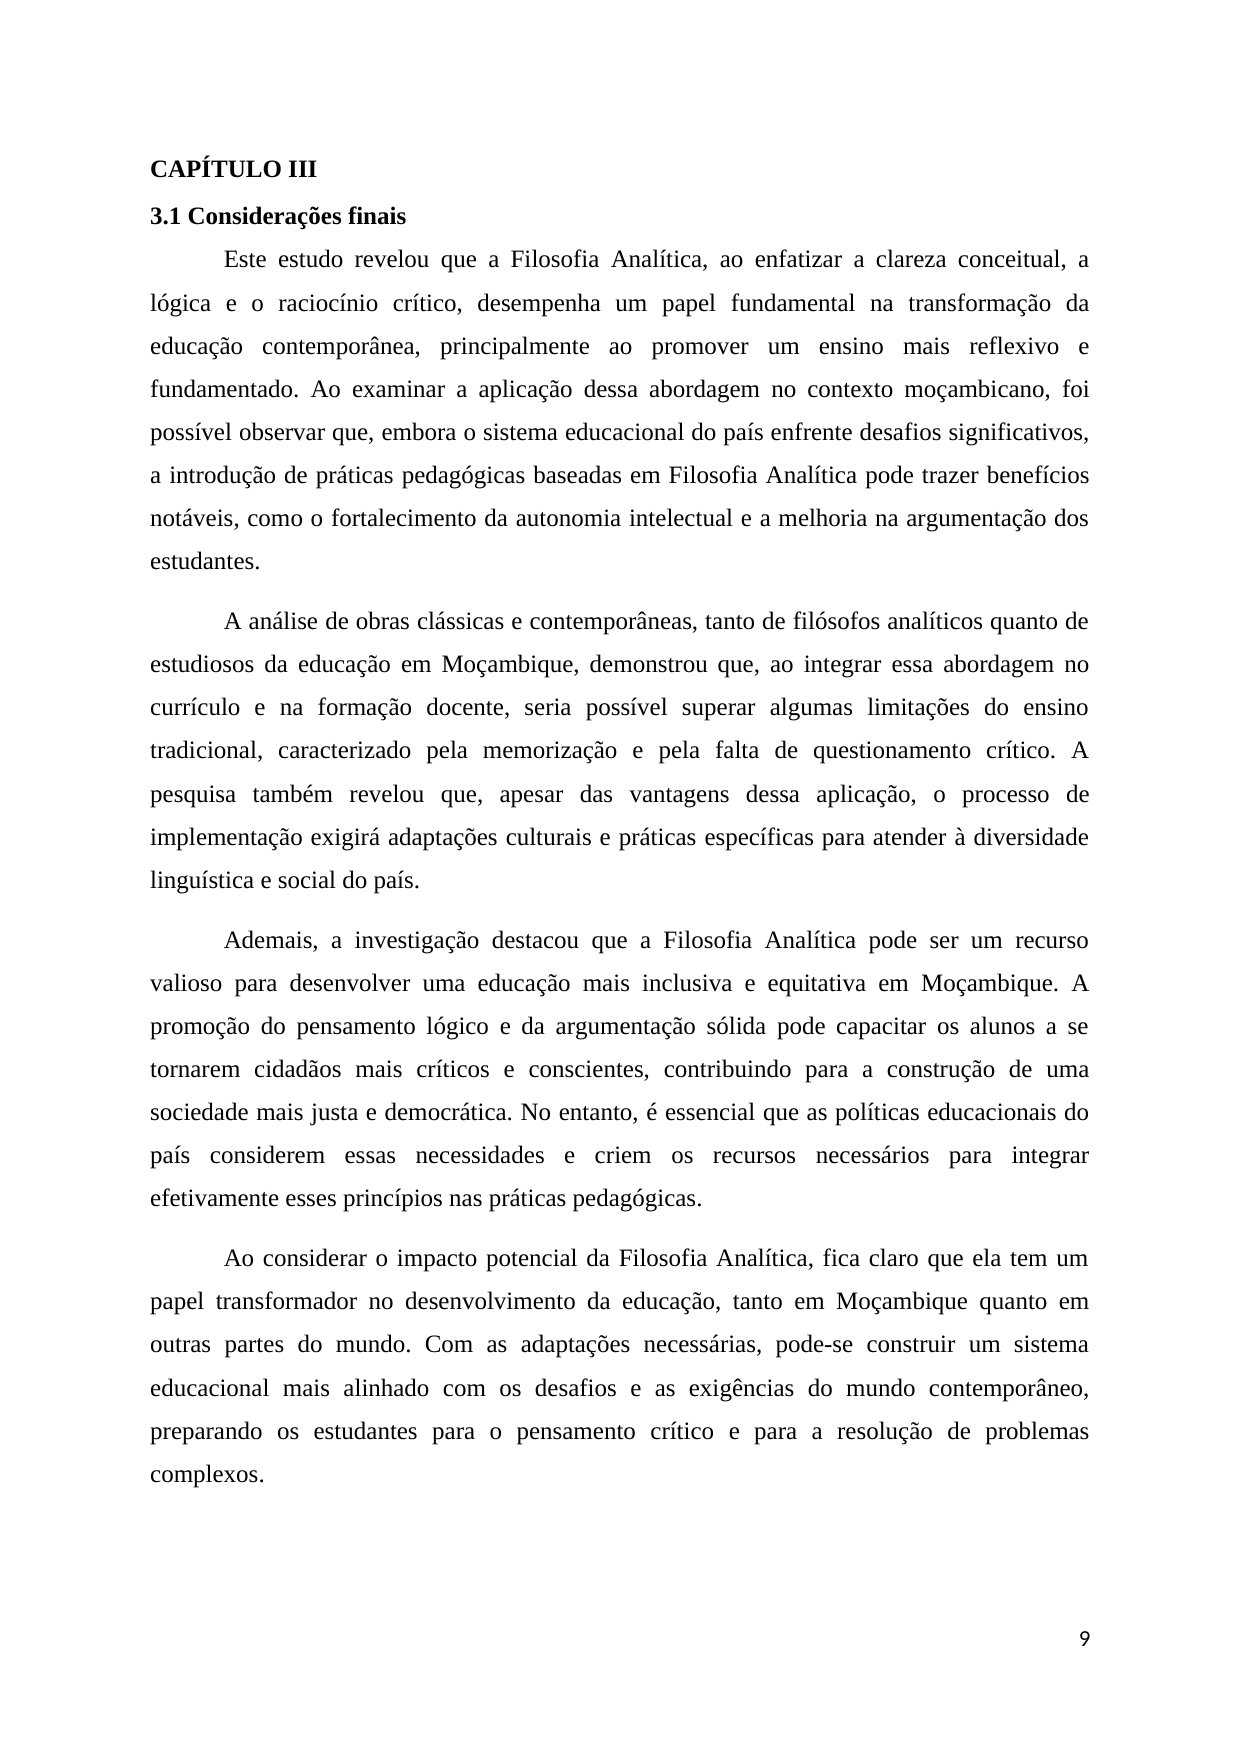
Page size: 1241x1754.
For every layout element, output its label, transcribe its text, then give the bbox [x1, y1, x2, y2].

text Ao considerar o impacto potencial da Filosofia Analítica, fica claro que ela tem um papel transformador no desenvolvimento da educação, tanto em Moçambique quanto em outras partes do mundo. Com as adaptações necessárias, pode-se construir um sistema educacional mais alinhado com os desafios e as exigências do mundo contemporâneo, preparando os estudantes para o pensamento crítico e para a resolução de problemas complexos. [150, 1243, 1090, 1488]
subtitle CAPÍTULO III [150, 154, 1090, 183]
subtitle 3.1 Considerações finais [150, 201, 1090, 230]
text Ademais, a investigação destacou que a Filosofia Analítica pode ser um recurso valioso para desenvolver uma educação mais inclusiva e equitativa em Moçambique. A promoção do pensamento lógico e da argumentação sólida pode capacitar os alunos a se tornarem cidadãos mais críticos e conscientes, contribuindo para a construção de uma sociedade mais justa e democrática. No entanto, é essencial que as políticas educacionais do país considerem essas necessidades e criem os recursos necessários para integrar efetivamente esses princípios nas práticas pedagógicas. [150, 925, 1090, 1212]
text A análise de obras clássicas e contemporâneas, tanto de filósofos analíticos quanto de estudiosos da educação em Moçambique, demonstrou que, ao integrar essa abordagem no currículo e na formação docente, seria possível superar algumas limitações do ensino tradicional, caracterizado pela memorização e pela falta de questionamento crítico. A pesquisa também revelou que, apesar das vantagens dessa aplicação, o processo de implementação exigirá adaptações culturais e práticas específicas para atender à diversidade linguística e social do país. [150, 606, 1090, 894]
text Este estudo revelou que a Filosofia Analítica, ao enfatizar a clareza conceitual, a lógica e o raciocínio crítico, desempenha um papel fundamental na transformação da educação contemporânea, principalmente ao promover um ensino mais reflexivo e fundamentado. Ao examinar a aplicação dessa abordagem no contexto moçambicano, foi possível observar que, embora o sistema educacional do país enfrente desafios significativos, a introdução de práticas pedagógicas baseadas em Filosofia Analítica pode trazer benefícios notáveis, como o fortalecimento da autonomia intelectual e a melhoria na argumentação dos estudantes. [150, 244, 1090, 575]
